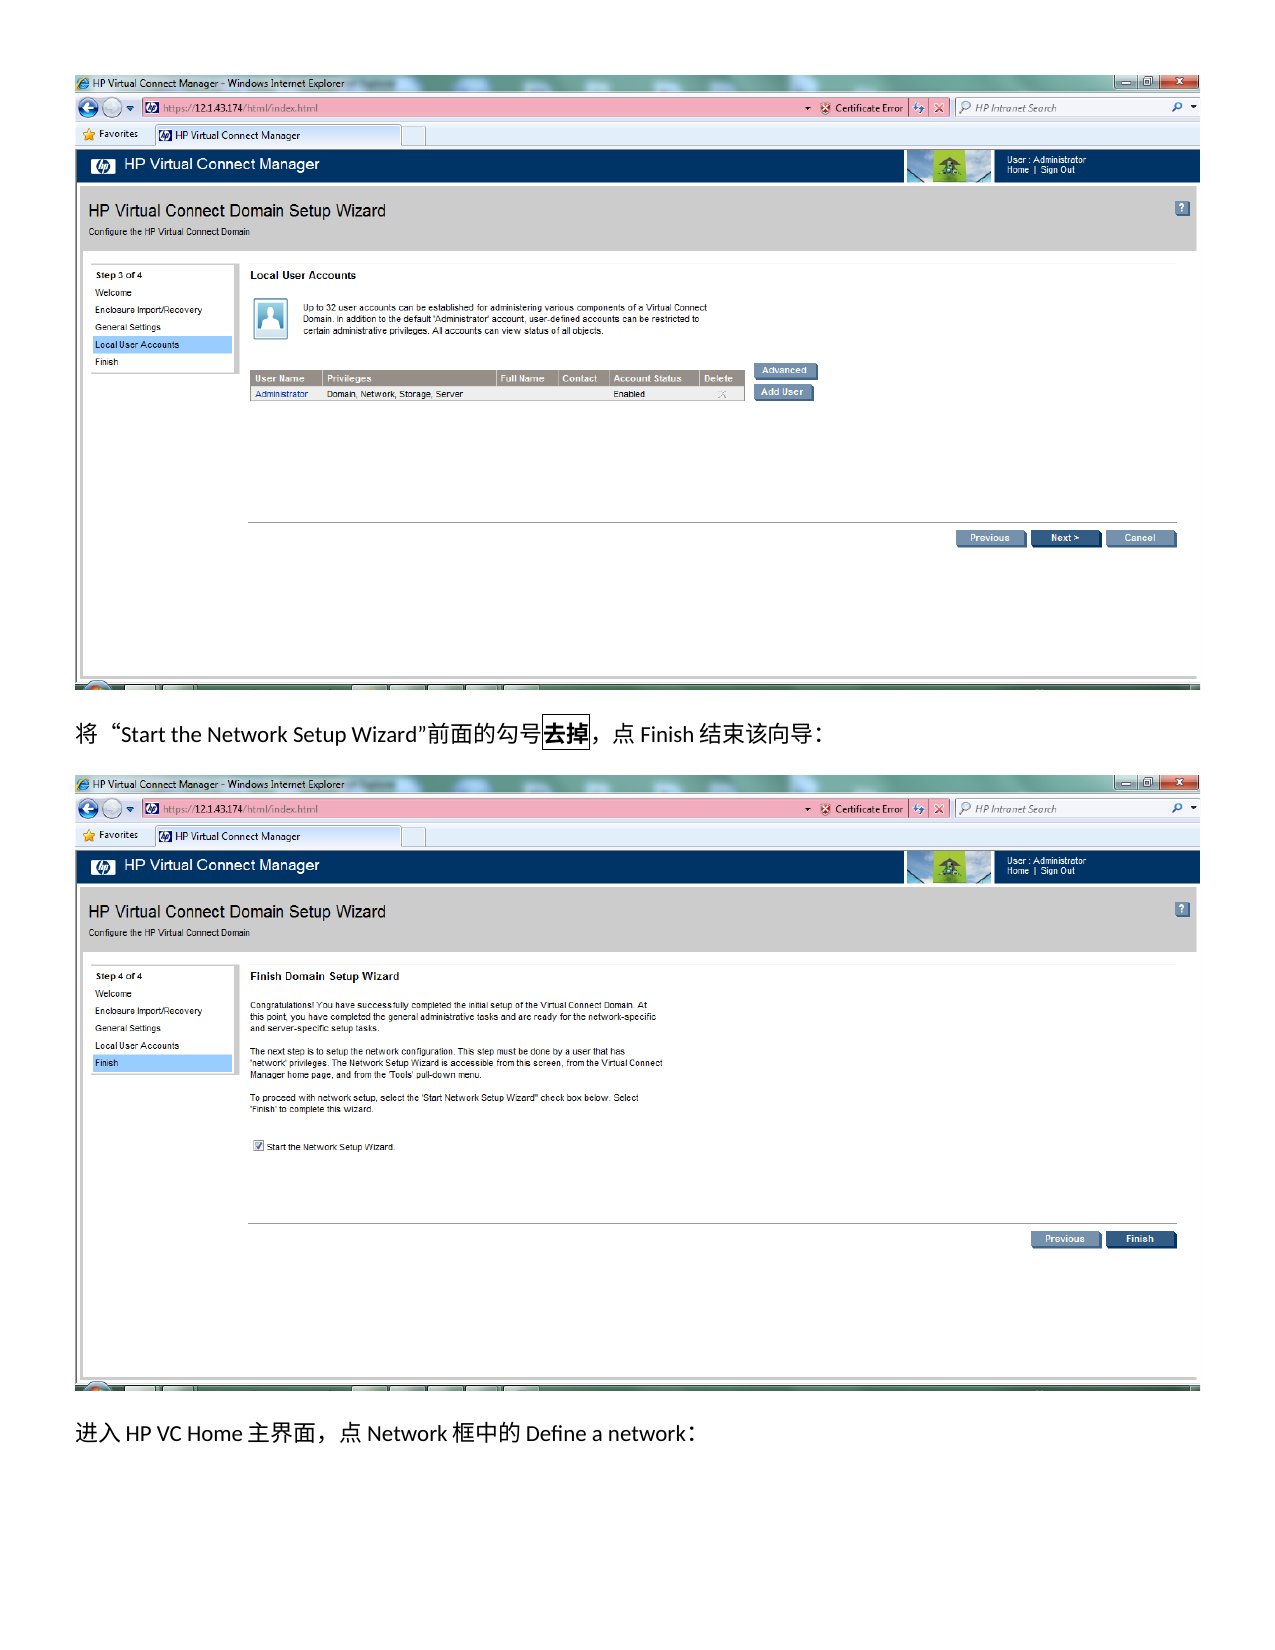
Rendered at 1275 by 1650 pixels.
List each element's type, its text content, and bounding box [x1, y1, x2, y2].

picture [75, 75, 1200, 690]
text 进入HP VC Home主界面，点Network框中的Define a network： [75, 1415, 1200, 1448]
picture [75, 775, 1200, 1391]
text 将“Start the Network Setup Wizard”前面的勾号去掉，点Finish结束该向导： [75, 714, 542, 750]
text 将“Start the Network Setup Wizard”前面的勾号去掉，点Finish结束该向导： [590, 714, 1200, 750]
